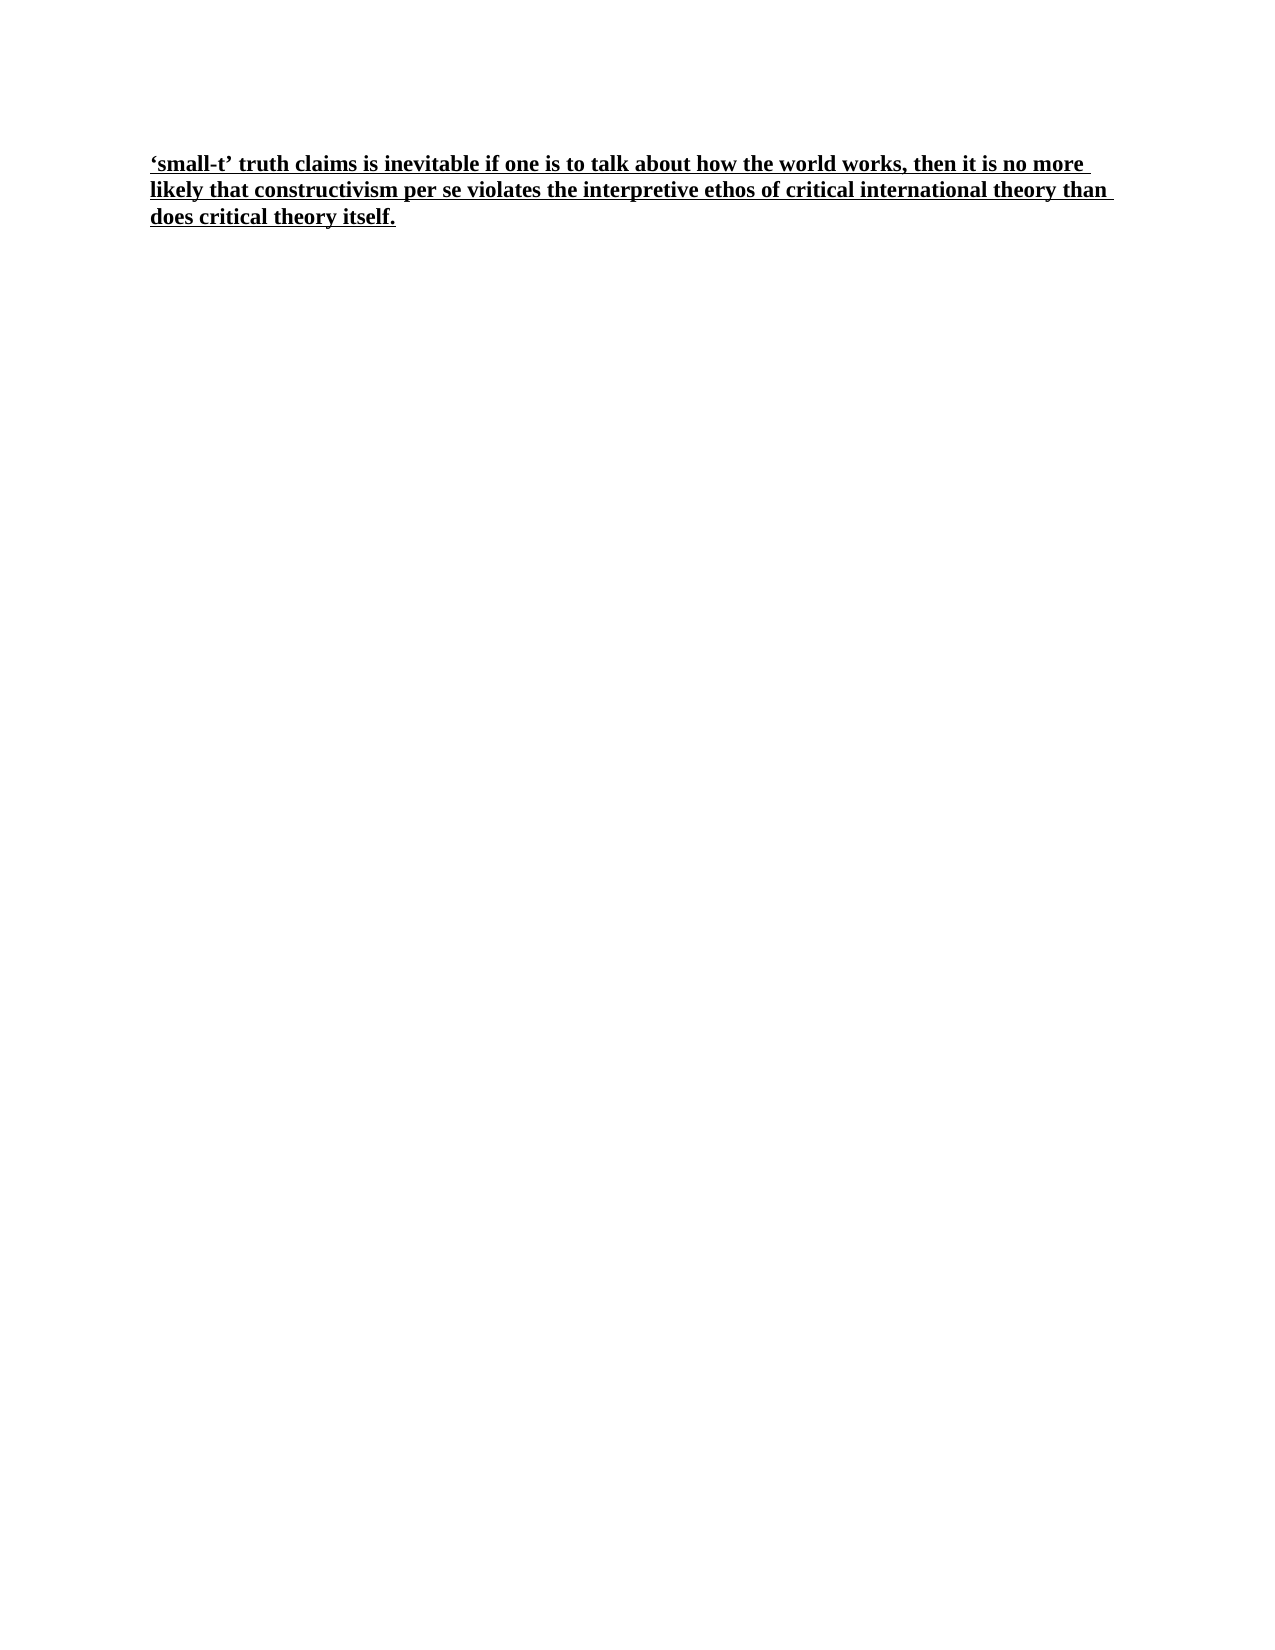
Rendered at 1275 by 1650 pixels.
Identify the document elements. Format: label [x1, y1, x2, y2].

text [150, 150, 1125, 229]
